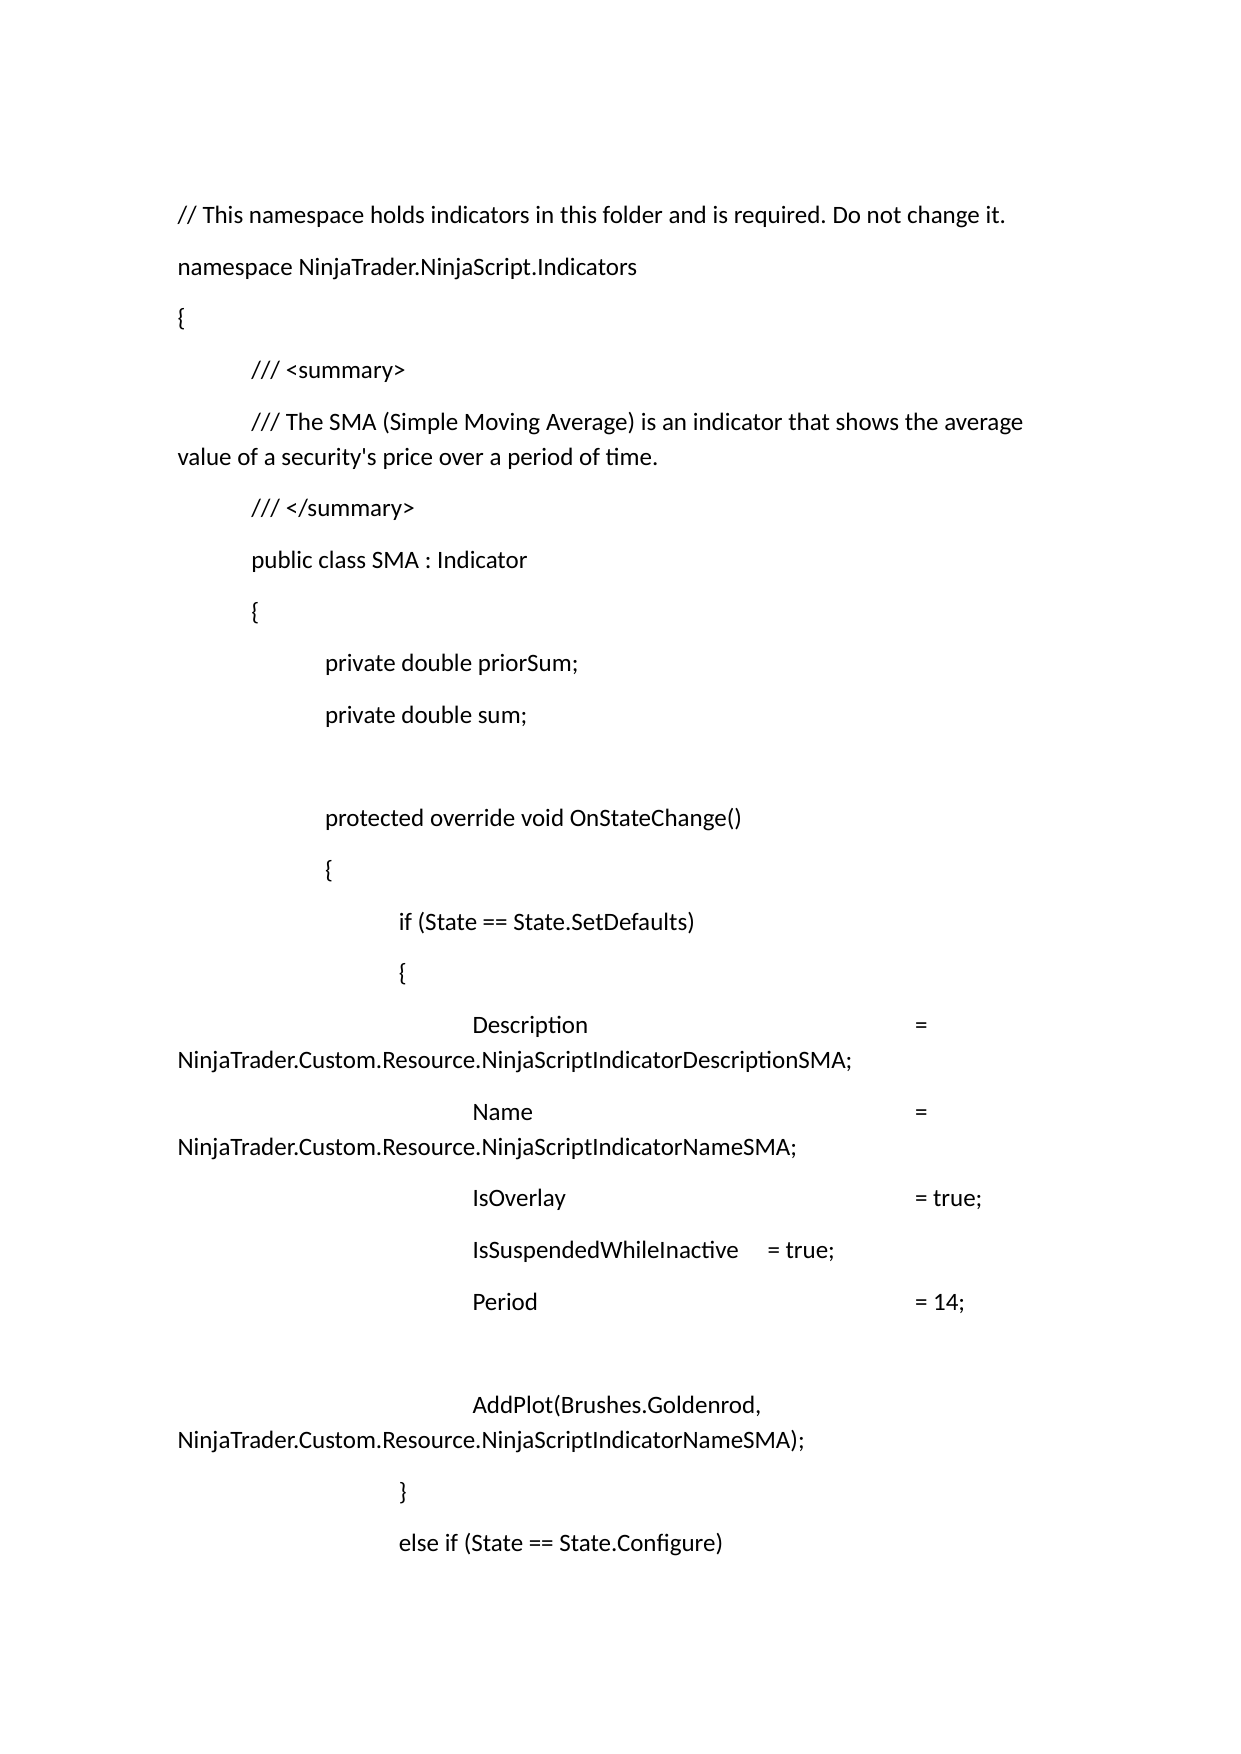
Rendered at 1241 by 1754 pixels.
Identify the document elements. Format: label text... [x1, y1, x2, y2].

text IsOverlay = true; [177, 1183, 1063, 1213]
text } [177, 1476, 1063, 1506]
text // This namespace holds indicators in this folder and is required. Do not change it. [177, 199, 1063, 230]
text Period = 14; [177, 1286, 1063, 1316]
text { [177, 958, 1063, 988]
text private double priorSum; [177, 648, 1063, 678]
text AddPlot(Brushes.Goldenrod, NinjaTrader.Custom.Resource.NinjaScriptIndicatorNameSMA); [177, 1389, 1063, 1455]
text if (State == State.SetDefaults) [177, 906, 1063, 936]
text { [177, 596, 1063, 626]
text Description = NinjaTrader.Custom.Resource.NinjaScriptIndicatorDescriptionSMA; [177, 1009, 1063, 1075]
text else if (State == State.Configure) [177, 1528, 1063, 1558]
text namespace NinjaTrader.NinjaScript.Indicators [177, 251, 1063, 281]
text /// The SMA (Simple Moving Average) is an indicator that shows the average value of a security's price over a period of time. [177, 406, 1063, 471]
text { [177, 303, 1063, 333]
text IsSuspendedWhileInactive = true; [177, 1234, 1063, 1265]
text protected override void OnStateChange() [177, 803, 1063, 833]
text /// </summary> [177, 493, 1063, 523]
text private double sum; [177, 699, 1063, 730]
text public class SMA : Indicator [177, 544, 1063, 575]
text /// <summary> [177, 354, 1063, 385]
text { [177, 854, 1063, 885]
text Name = NinjaTrader.Custom.Resource.NinjaScriptIndicatorNameSMA; [177, 1096, 1063, 1161]
